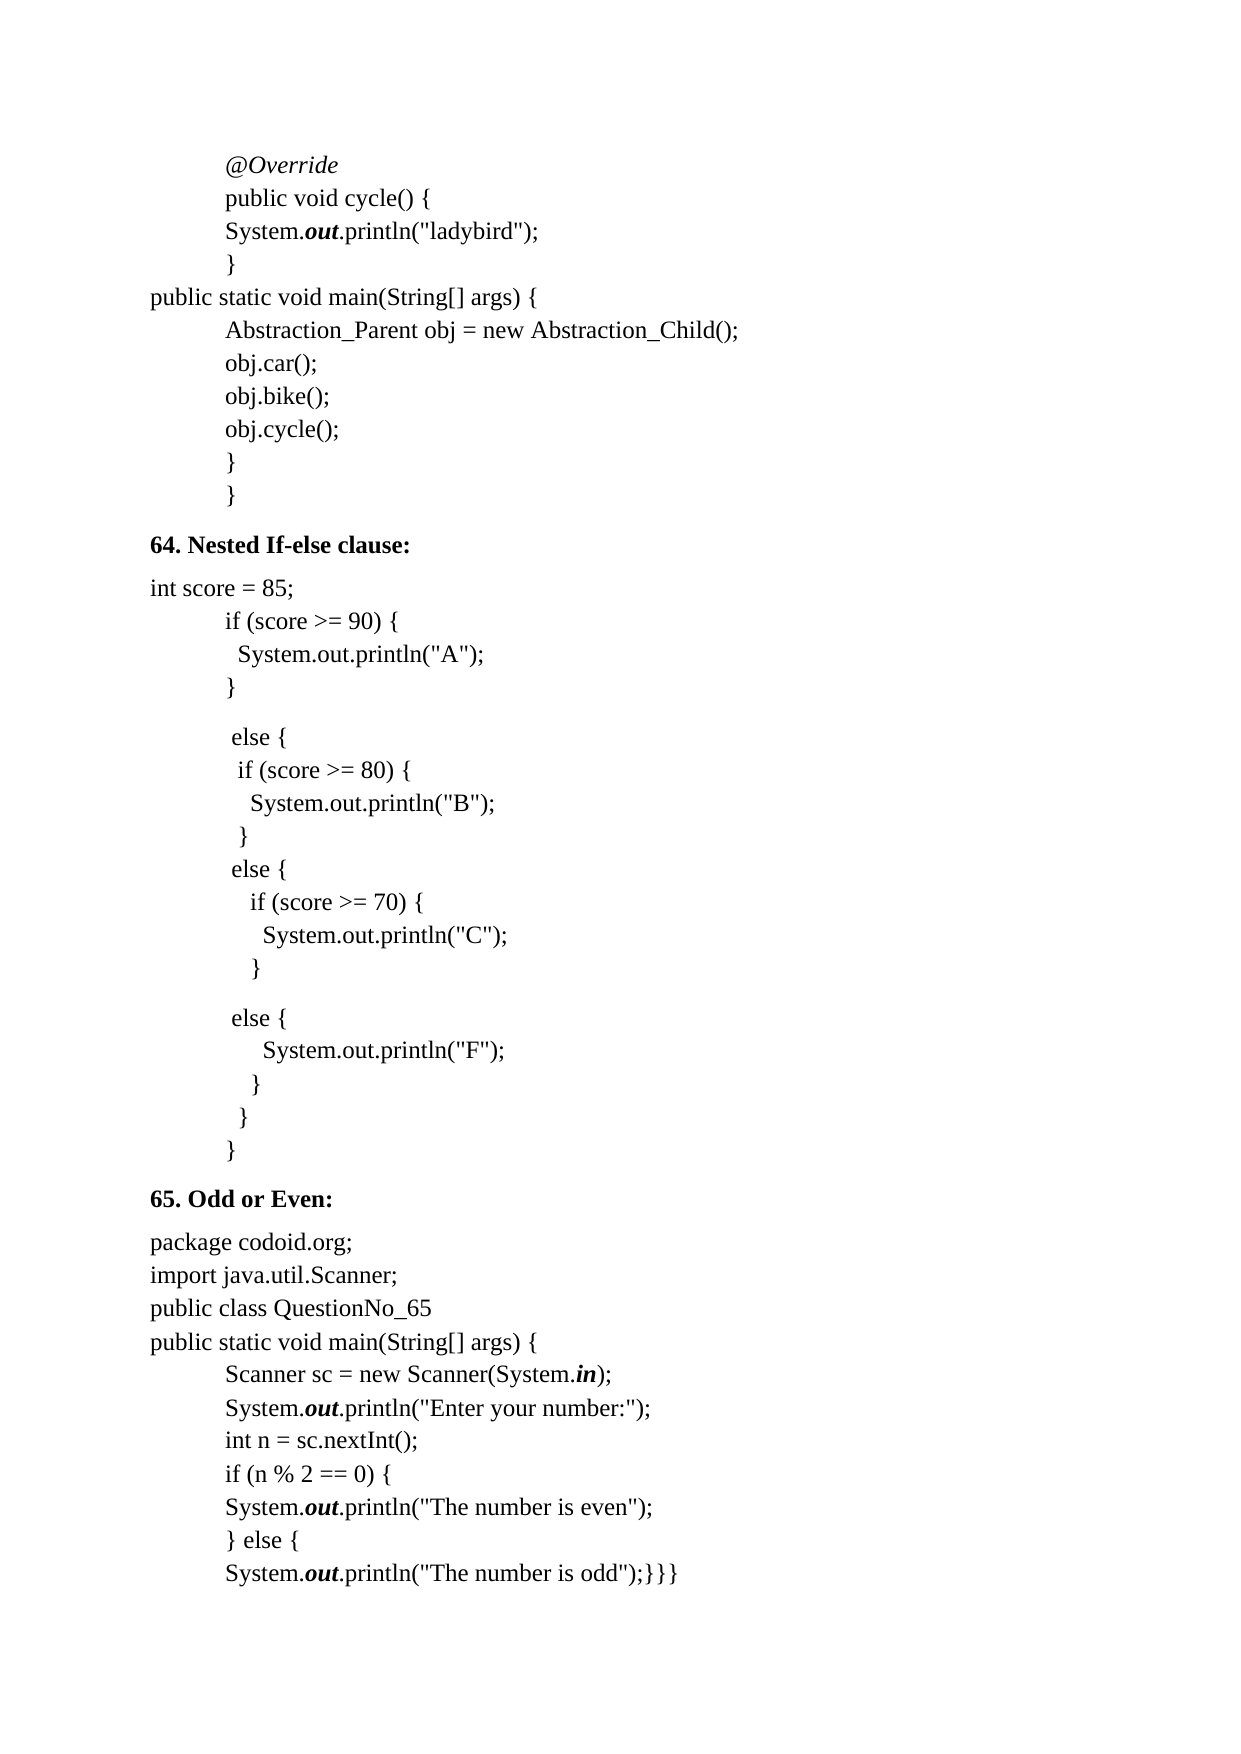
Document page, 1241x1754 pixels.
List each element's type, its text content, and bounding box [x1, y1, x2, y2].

text } [225, 249, 1090, 278]
text @Override [225, 150, 1090, 179]
text } [225, 672, 1090, 701]
text } [225, 1135, 1090, 1163]
text } [225, 480, 1090, 509]
text Abstraction_Parent obj = new Abstraction_Child(); [225, 315, 1090, 344]
text public class QuestionNo_65 [150, 1293, 1090, 1322]
text else { [225, 854, 1090, 883]
text public static void main(String[] args) { [150, 1327, 1090, 1355]
text if (score >= 80) { [225, 755, 1090, 783]
text if (score >= 70) { [225, 887, 1090, 916]
text } [225, 447, 1090, 476]
text System.out.println("B"); [225, 788, 1090, 817]
text } else { [225, 1525, 1090, 1553]
text 65. Odd or Even: [150, 1184, 1090, 1213]
text public static void main(String[] args) { [150, 282, 1090, 311]
text if (n % 2 == 0) { [225, 1459, 1090, 1487]
text if (score >= 90) { [225, 606, 1090, 635]
text System.out.println("C"); [225, 920, 1090, 949]
text System.out.println("A"); [225, 639, 1090, 668]
text } [225, 1102, 1090, 1130]
text } [225, 821, 1090, 849]
text } [225, 1069, 1090, 1097]
text obj.car(); [225, 348, 1090, 377]
text System.out.println("ladybird"); [225, 216, 1090, 245]
text System.out.println("F"); [225, 1036, 1090, 1064]
text obj.bike(); [225, 381, 1090, 410]
text System.out.println("The number is odd");}}} [225, 1558, 1090, 1586]
text System.out.println("The number is even"); [225, 1492, 1090, 1520]
text } [225, 953, 1090, 982]
text int score = 85; [150, 573, 1090, 602]
text int n = sc.nextInt(); [225, 1426, 1090, 1454]
text else { [225, 722, 1090, 751]
text import java.util.Scanner; [150, 1261, 1090, 1289]
text 64. Nested If-else clause: [150, 530, 1090, 559]
text System.out.println("Enter your number:"); [225, 1393, 1090, 1421]
text obj.cycle(); [225, 414, 1090, 443]
text else { [225, 1003, 1090, 1031]
text Scanner sc = new Scanner(System.in); [225, 1359, 1090, 1388]
text package codoid.org; [150, 1227, 1090, 1256]
text public void cycle() { [225, 183, 1090, 212]
